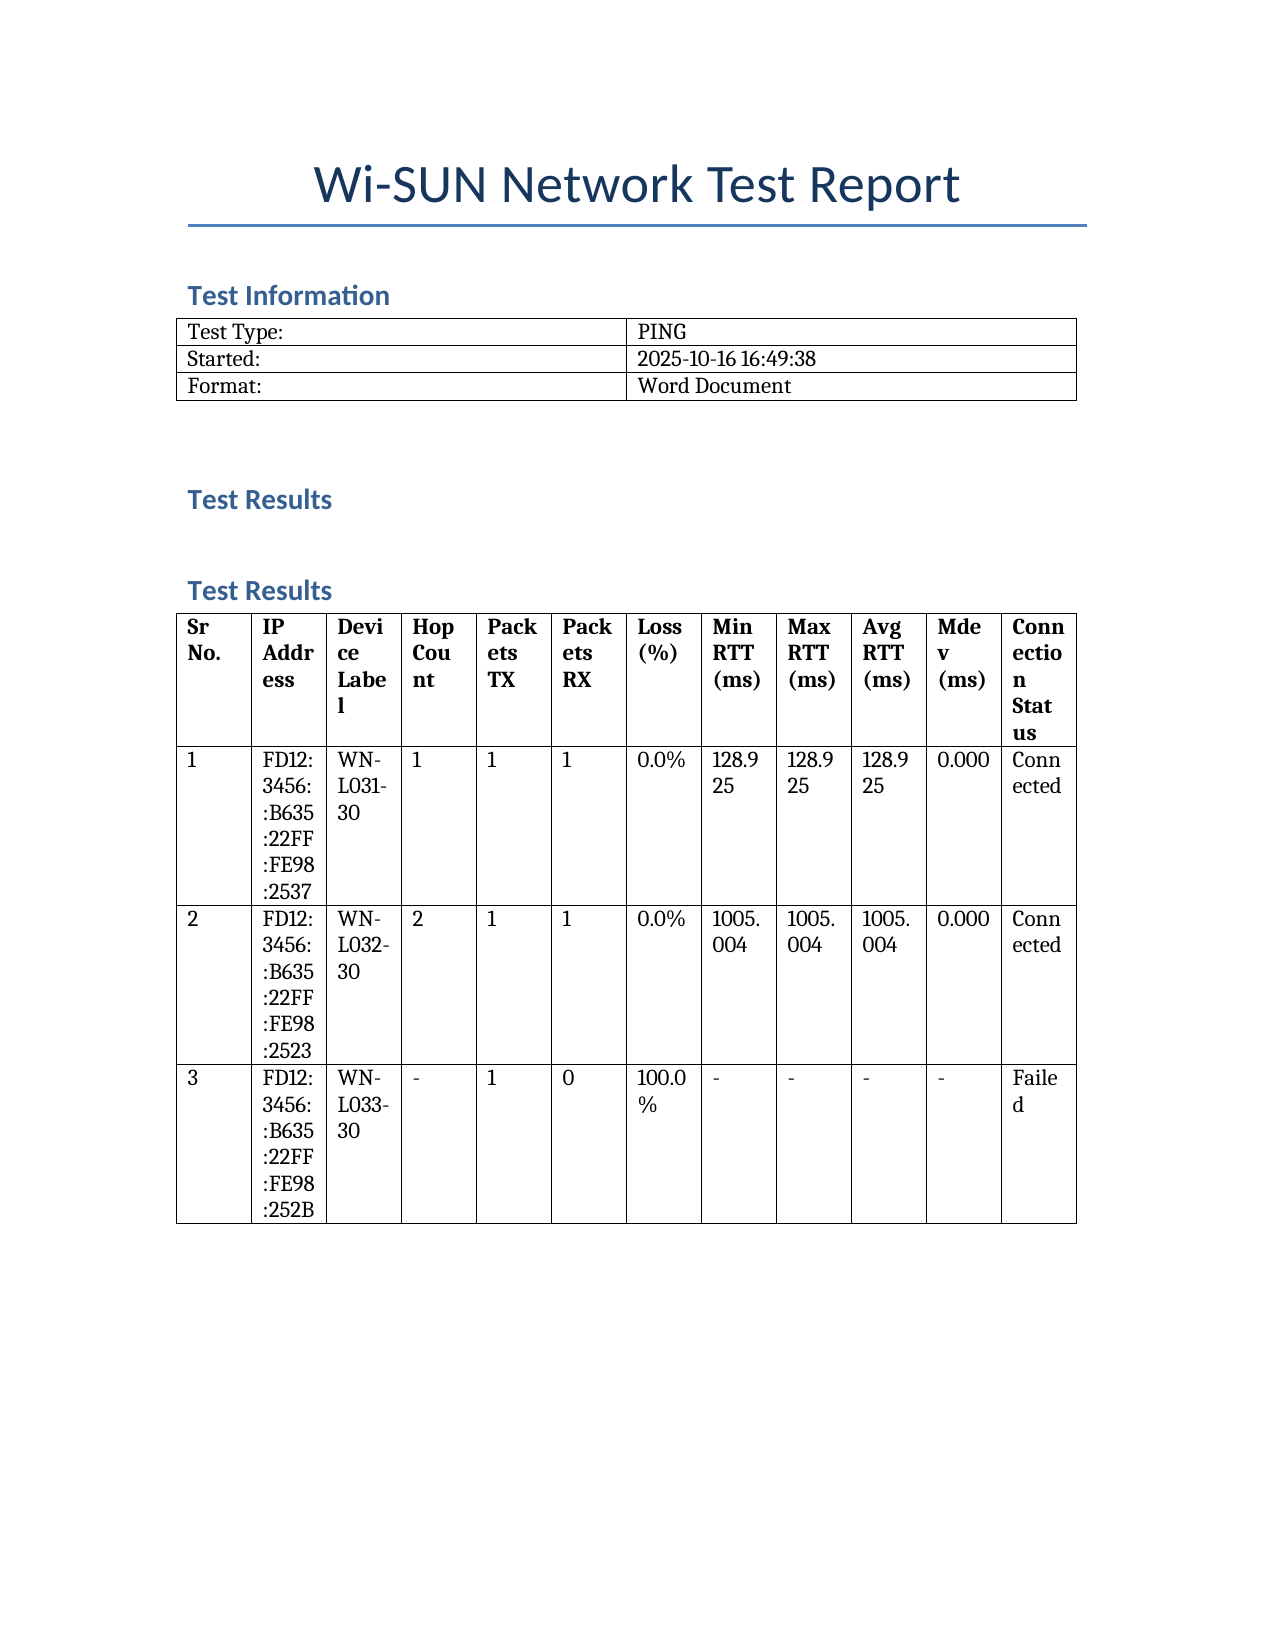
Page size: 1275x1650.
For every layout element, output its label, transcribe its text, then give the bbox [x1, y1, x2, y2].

table_header Connection Status [1002, 614, 1076, 746]
table_cell WN-L033-30 [327, 1065, 401, 1223]
table_header Packets TX [477, 614, 551, 746]
table_cell - [927, 1065, 1001, 1223]
table_cell 1 [552, 906, 626, 1064]
table_cell Connected [1002, 747, 1076, 905]
table_header Min RTT (ms) [702, 614, 776, 746]
table_cell - [852, 1065, 926, 1223]
table_cell FD12:3456::B635:22FF:FE98:2537 [252, 747, 326, 905]
table_cell WN-L032-30 [327, 906, 401, 1064]
table_cell WN-L031-30 [327, 747, 401, 905]
table_cell 0.000 [927, 906, 1001, 1064]
table_cell 128.925 [852, 747, 926, 905]
table_cell 100.0% [627, 1065, 701, 1223]
table_cell Format: [177, 373, 626, 400]
table_header Hop Count [402, 614, 476, 746]
table_cell 0.0% [627, 747, 701, 905]
table_cell 1 [477, 1065, 551, 1223]
table_cell 1 [177, 747, 251, 905]
table_cell 1 [552, 747, 626, 905]
subtitle Test Information [187, 277, 1087, 312]
table_cell Word Document [627, 373, 1076, 400]
table_cell - [777, 1065, 851, 1223]
table_header Max RTT (ms) [777, 614, 851, 746]
table_header Sr No. [177, 614, 251, 746]
table_cell - [402, 1065, 476, 1223]
table_cell 128.925 [702, 747, 776, 905]
table_cell - [702, 1065, 776, 1223]
title Wi-SUN Network Test Report [187, 150, 1087, 227]
table_header Packets RX [552, 614, 626, 746]
subtitle Test Results [187, 572, 1087, 607]
table_cell Failed [1002, 1065, 1076, 1223]
table_cell FD12:3456::B635:22FF:FE98:252B [252, 1065, 326, 1223]
table_cell 128.925 [777, 747, 851, 905]
table_cell Connected [1002, 906, 1076, 1064]
table_header PING [627, 319, 1076, 345]
table_cell 1005.004 [852, 906, 926, 1064]
table_header Mdev (ms) [927, 614, 1001, 746]
table_cell FD12:3456::B635:22FF:FE98:2523 [252, 906, 326, 1064]
table_header Test Type: [177, 319, 626, 345]
table_cell 1005.004 [777, 906, 851, 1064]
table_cell 1 [477, 747, 551, 905]
table_cell 2025-10-16 16:49:38 [627, 346, 1076, 372]
table_cell Started: [177, 346, 626, 372]
table_cell 0.000 [927, 747, 1001, 905]
table_header Avg RTT (ms) [852, 614, 926, 746]
table_cell 0 [552, 1065, 626, 1223]
table_cell 3 [177, 1065, 251, 1223]
table_cell 2 [402, 906, 476, 1064]
subtitle Test Results [187, 481, 1087, 517]
table_header IP Address [252, 614, 326, 746]
table_cell 1005.004 [702, 906, 776, 1064]
table_cell 0.0% [627, 906, 701, 1064]
table_cell 1 [402, 747, 476, 905]
table_cell 1 [477, 906, 551, 1064]
table_header Loss (%) [627, 614, 701, 746]
table_header Device Label [327, 614, 401, 746]
table_cell 2 [177, 906, 251, 1064]
